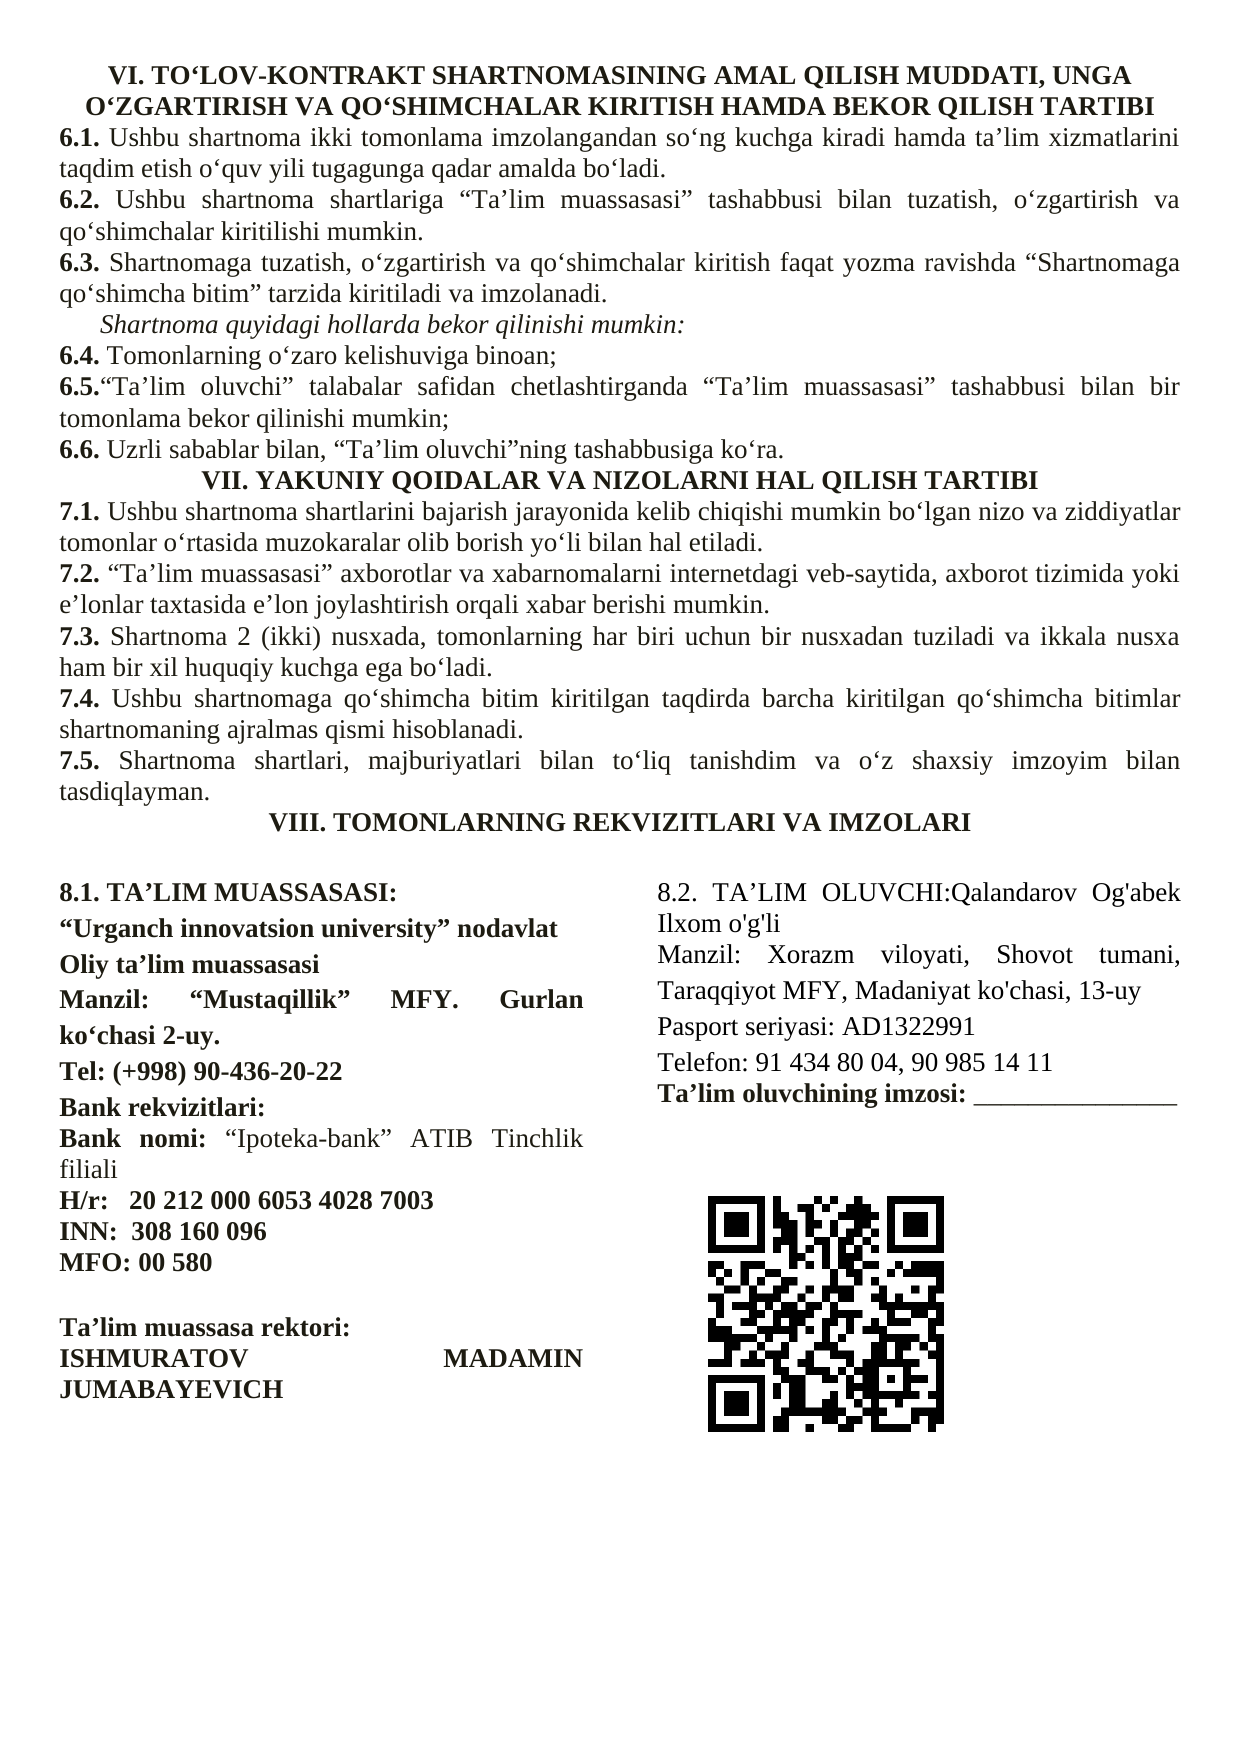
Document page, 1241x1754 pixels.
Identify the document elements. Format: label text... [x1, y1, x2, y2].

text 7.2. “Ta’lim muassasasi” axborotlar va xabarnomalarni internetdagi veb-saytida, axborot tizimida yoki e’lonlar taxtasida e’lon joylashtirish orqali xabar berishi mumkin. [59, 557, 1181, 620]
text Tel: (+998) 90-436-20-22 [59, 1055, 583, 1086]
text INN: 308 160 096 [59, 1215, 583, 1246]
text 6.6. Uzrli sabablar bilan, “Ta’lim oluvchi”ning tashabbusiga ko‘ra. [59, 433, 1181, 464]
text VII. YAKUNIY QOIDALAR VA NIZOLARNI HAL QILISH TARTIBI [59, 464, 1181, 495]
text 7.1. Ushbu shartnoma shartlarini bajarish jarayonida kelib chiqishi mumkin bo‘lgan nizo va ziddiyatlar tomonlar o‘rtasida muzokaralar olib borish yo‘li bilan hal etiladi. [59, 495, 1181, 557]
text Pasport seriyasi: AD1322991 [657, 1010, 1181, 1041]
text H/r: 20 212 000 6053 4028 7003 [59, 1184, 583, 1215]
text Bank nomi: “Ipoteka-bank” ATIB Tinchlik filiali [59, 1122, 583, 1184]
text Telefon: 91 434 80 04, 90 985 14 11 [657, 1046, 1181, 1077]
text 6.4. Tomonlarning o‘zaro kelishuviga binoan; [59, 339, 1181, 371]
text 6.5.“Ta’lim oluvchi” talabalar safidan chetlashtirganda “Ta’lim muassasasi” tashabbusi bilan bir tomonlama bekor qilinishi mumkin; [59, 371, 1181, 433]
text Ta’lim muassasa rektori: [59, 1311, 583, 1342]
text 8.2. TA’LIM OLUVCHI:Qalandarov Og'abek Ilxom o'g'li [657, 876, 1181, 938]
text 6.2. Ushbu shartnoma shartlariga “Ta’lim muassasasi” tashabbusi bilan tuzatish, o‘zgartirish va qo‘shimchalar kiritilishi mumkin. [59, 184, 1181, 246]
picture [675, 1164, 976, 1464]
text 7.5. Shartnoma shartlari, majburiyatlari bilan to‘liq tanishdim va o‘z shaxsiy imzoyim bilan tasdiqlayman. [59, 744, 1181, 807]
text 6.3. Shartnomaga tuzatish, o‘zgartirish va qo‘shimchalar kiritish faqat yozma ravishda “Shartnomaga qo‘shimcha bitim” tarzida kiritiladi va imzolanadi. [59, 246, 1181, 308]
text ISHMURATOV MADAMIN JUMABAYEVICH [59, 1342, 583, 1404]
text VI. TO‘LOV-KONTRAKT SHARTNOMASINING AMAL QILISH MUDDATI, UNGA O‘ZGARTIRISH VA QO‘SHIMCHALAR KIRITISH HAMDA BEKOR QILISH TARTIBI [59, 59, 1181, 121]
text 8.1. TA’LIM MUASSASASI: [59, 876, 583, 907]
text Manzil: “Mustaqillik” MFY. Gurlan koʻchasi 2-uy. [59, 983, 583, 1050]
text VIII. TOMONLARNING REKVIZITLARI VA IMZOLARI [59, 807, 1181, 838]
text 7.3. Shartnoma 2 (ikki) nusxada, tomonlarning har biri uchun bir nusxadan tuziladi va ikkala nusxa ham bir xil huquqiy kuchga ega bo‘ladi. [59, 620, 1181, 682]
text “Urganch innovatsion university” nodavlat Oliy ta’lim muassasasi [59, 912, 583, 979]
text 6.1. Ushbu shartnoma ikki tomonlama imzolangandan so‘ng kuchga kiradi hamda ta’lim xizmatlarini taqdim etish o‘quv yili tugagunga qadar amalda bo‘ladi. [59, 121, 1181, 184]
text Bank rekvizitlari: [59, 1091, 583, 1122]
text MFO: 00 580 [59, 1246, 583, 1277]
text Manzil: Xorazm viloyati, Shovot tumani, Taraqqiyot MFY, Madaniyat ko'chasi, 13-uy [657, 938, 1181, 1005]
text Shartnoma quyidagi hollarda bekor qilinishi mumkin: [59, 308, 1181, 339]
text Ta’lim oluvchining imzosi: _______________ [657, 1077, 1181, 1108]
text 7.4. Ushbu shartnomaga qo‘shimcha bitim kiritilgan taqdirda barcha kiritilgan qo‘shimcha bitimlar shartnomaning ajralmas qismi hisoblanadi. [59, 682, 1181, 744]
